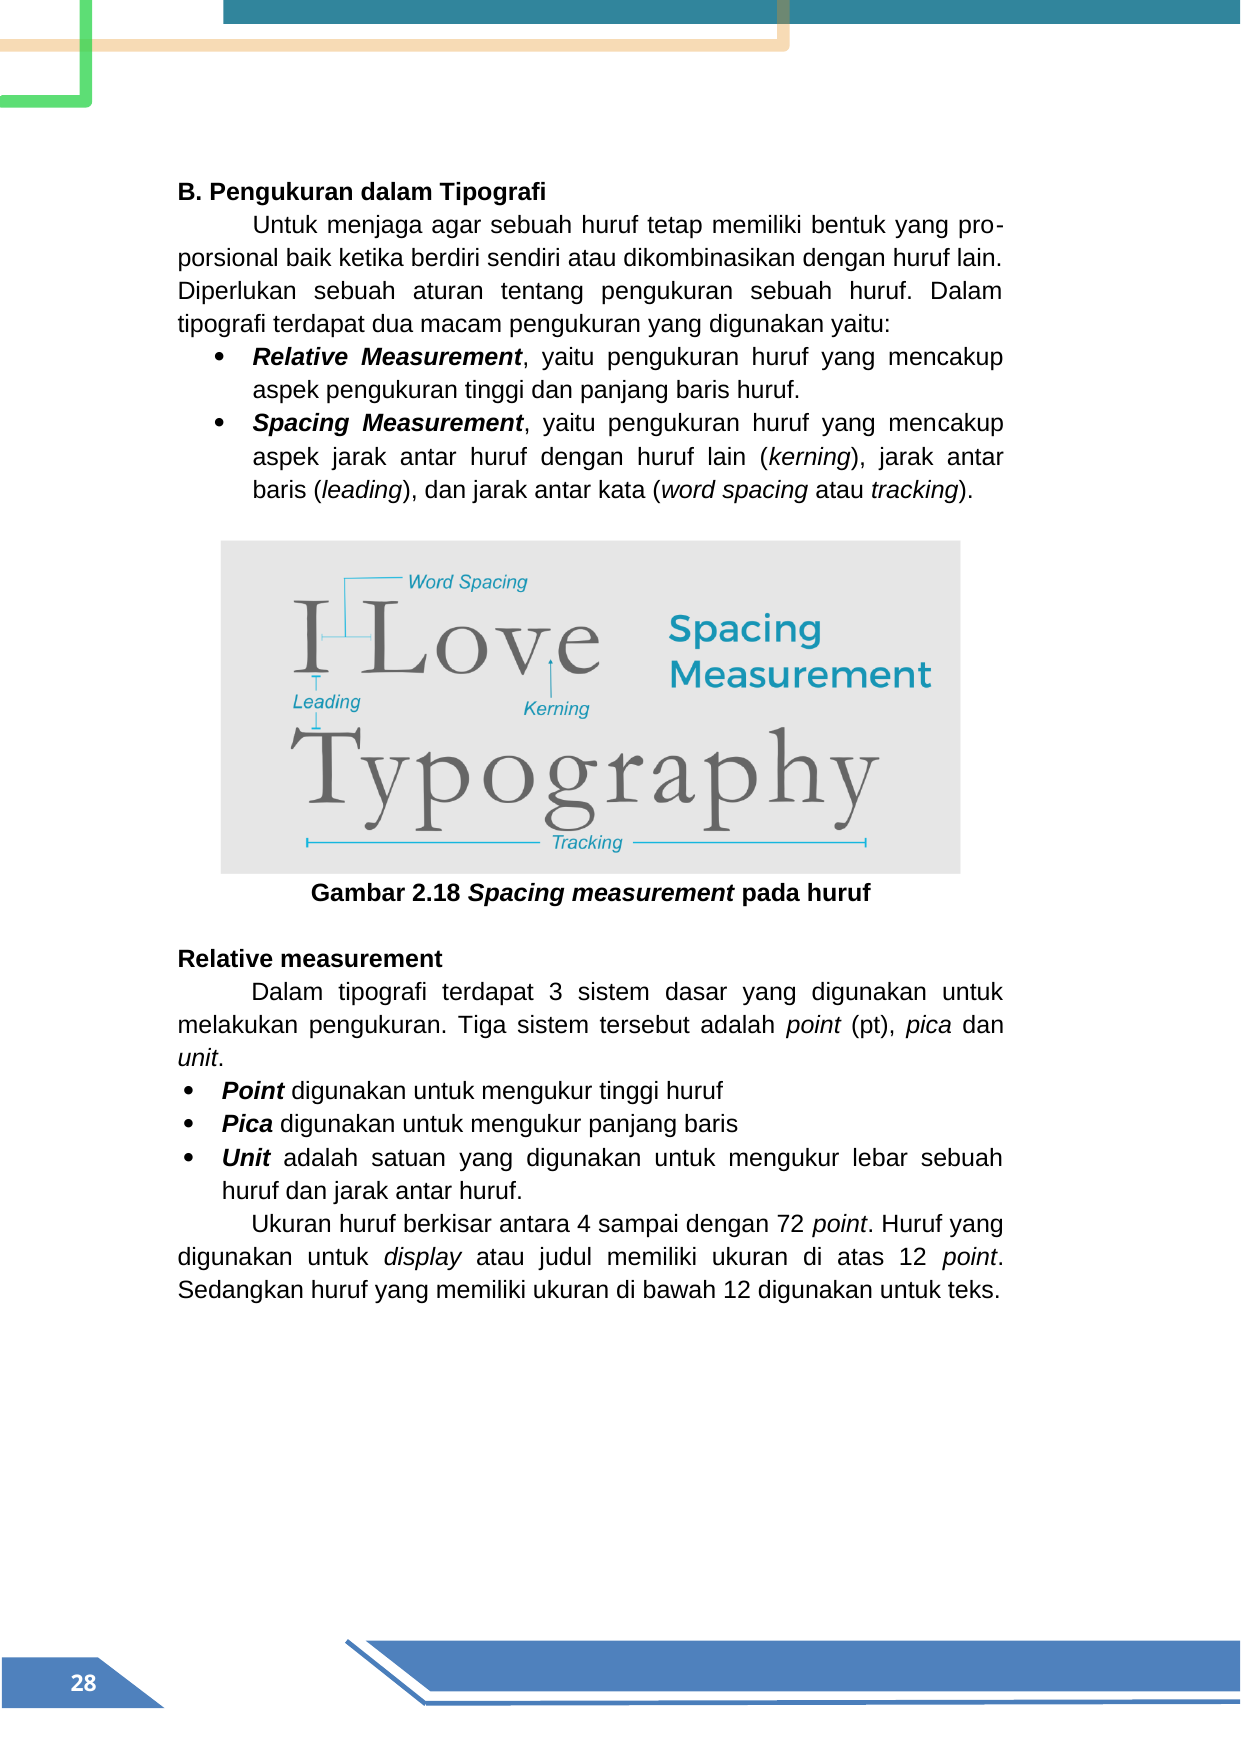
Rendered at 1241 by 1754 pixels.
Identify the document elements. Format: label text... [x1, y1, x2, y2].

text B. Pengukuran dalam Tipografi [177, 177, 1004, 206]
text Ukuran huruf berkisar antara 4 sampai dengan 72 point. Huruf yang digunakan untuk display atau judul memiliki ukuran di atas 12 point. Sedangkan huruf yang memiliki ukuran di bawah 12 digunakan untuk teks. [177, 1209, 1004, 1303]
text Untuk menjaga agar sebuah huruf tetap memiliki bentuk yang proporsional baik ketika berdiri sendiri atau dikombinasikan dengan huruf lain. Diperlukan sebuah aturan tentang pengukuran sebuah huruf. Dalam tipografi terdapat dua macam pengukuran yang digunakan yaitu: [177, 210, 1004, 338]
list Unit adalah satuan yang digunakan untuk mengukur lebar sebuah huruf dan jarak antar huruf. [184, 1142, 1004, 1204]
text Dalam tipografi terdapat 3 sistem dasar yang digunakan untuk melakukan pengukuran. Tiga sistem tersebut adalah point (pt), pica dan unit. [177, 977, 1004, 1072]
text Relative measurement [177, 944, 1004, 973]
picture [220, 540, 961, 874]
list Relative Measurement, yaitu pengukuran huruf yang mencakup aspek pengukuran tinggi dan panjang baris huruf. [215, 342, 1004, 404]
text Gambar 2.18 Spacing measurement pada huruf [177, 878, 1004, 907]
list Pica digunakan untuk mengukur panjang baris [184, 1109, 1004, 1138]
list Spacing Measurement, yaitu pengukuran huruf yang mencakup aspek jarak antar huruf dengan huruf lain (kerning), jarak antar baris (leading), dan jarak antar kata (word spacing atau tracking). [215, 408, 1004, 503]
list Point digunakan untuk mengukur tinggi huruf [184, 1076, 1004, 1105]
